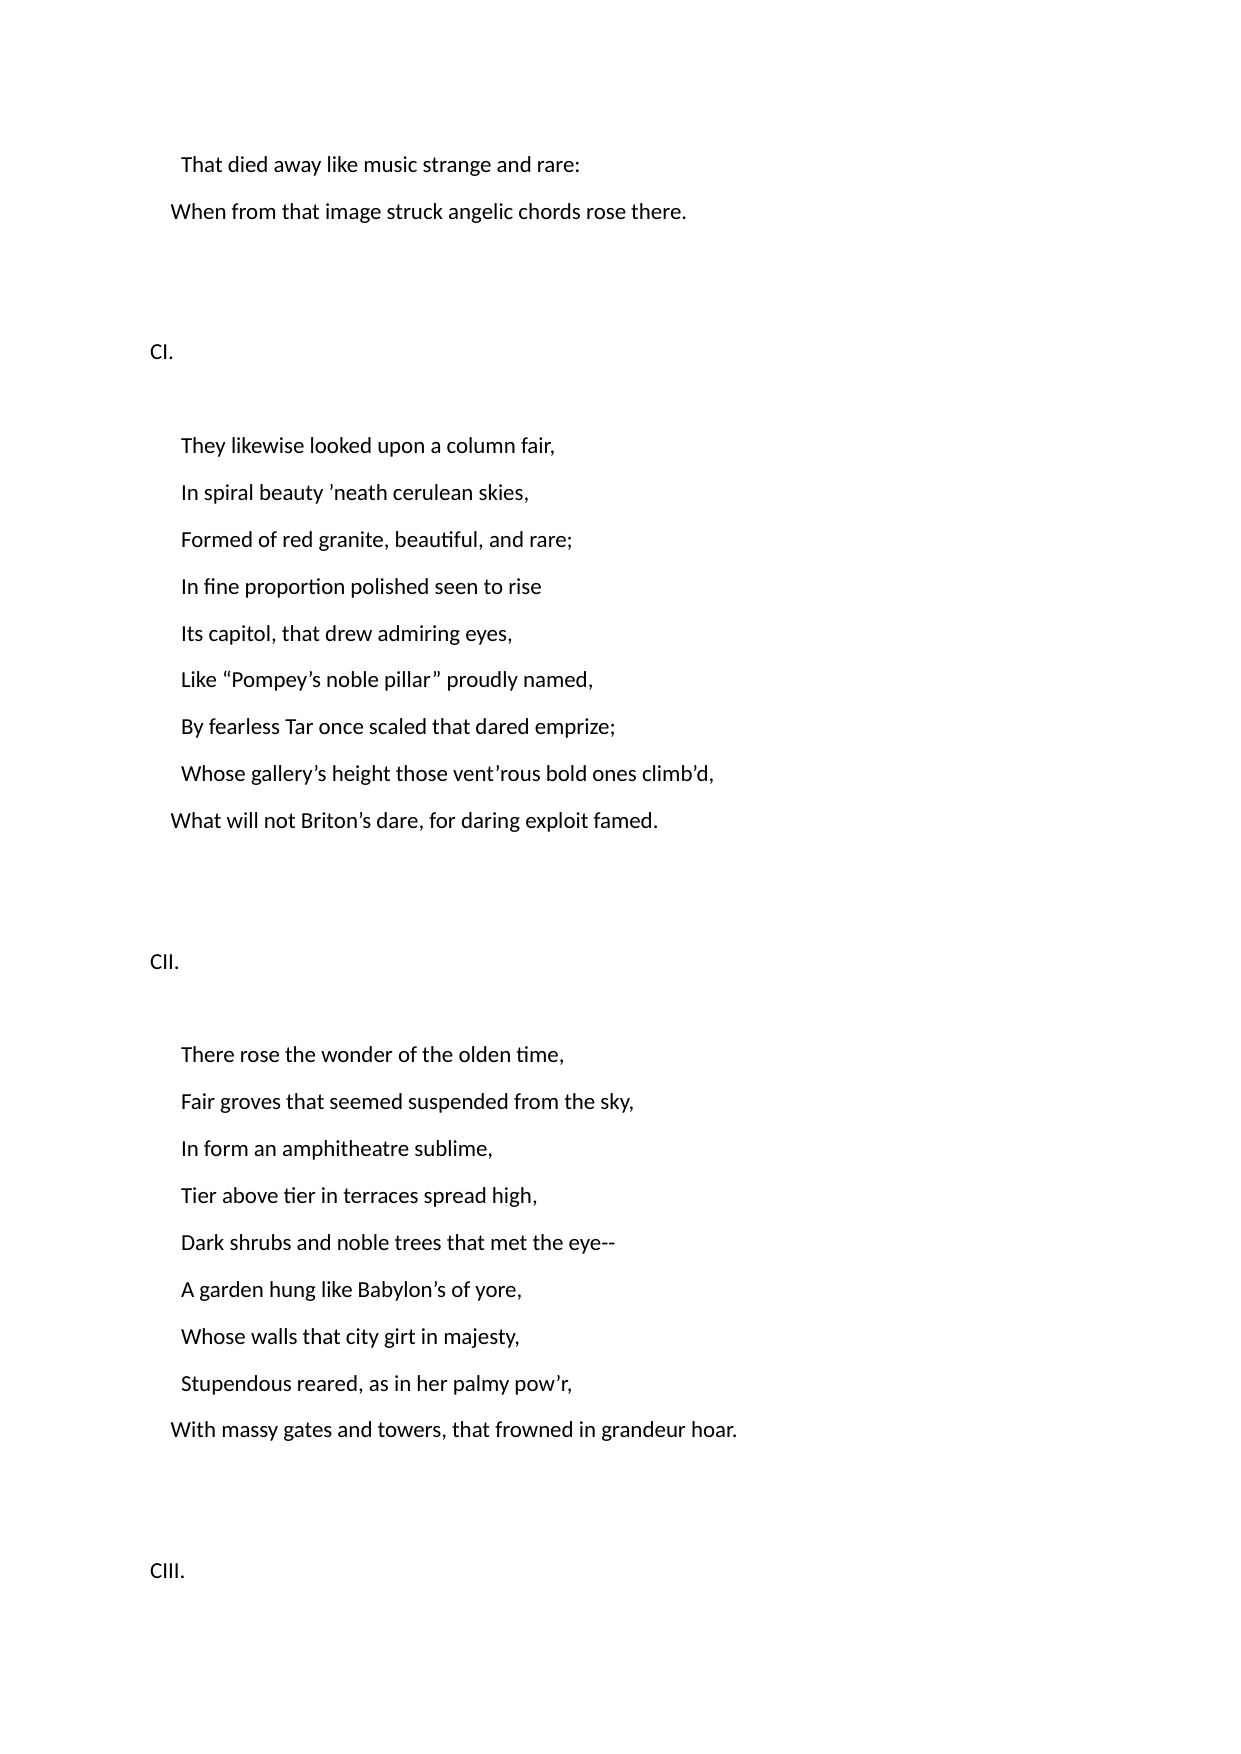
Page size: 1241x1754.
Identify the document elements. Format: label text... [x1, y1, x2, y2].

text In form an amphitheatre sublime, [150, 1134, 1090, 1162]
text Tier above tier in terraces spread high, [150, 1181, 1090, 1209]
text That died away like music strange and rare: [150, 150, 1090, 178]
text Whose gallery’s height those vent’rous bold ones climb’d, [150, 759, 1090, 787]
text Whose walls that city girt in majesty, [150, 1322, 1090, 1350]
text Like “Pompey’s noble pillar” proudly named, [150, 666, 1090, 694]
text In fine proportion polished seen to rise [150, 572, 1090, 600]
text In spiral beauty ’neath cerulean skies, [150, 478, 1090, 506]
text Fair groves that seemed suspended from the sky, [150, 1087, 1090, 1116]
text Formed of red granite, beautiful, and rare; [150, 525, 1090, 553]
text Dark shrubs and noble trees that met the eye-- [150, 1228, 1090, 1256]
text When from that image struck angelic chords rose there. [150, 197, 1090, 225]
text CII. [150, 947, 1090, 975]
text What will not Briton’s dare, for daring exploit famed. [150, 806, 1090, 834]
text A garden hung like Babylon’s of yore, [150, 1275, 1090, 1303]
text There rose the wonder of the olden time, [150, 1041, 1090, 1069]
text Its capitol, that drew admiring eyes, [150, 619, 1090, 647]
text CI. [150, 337, 1090, 366]
text They likewise looked upon a column fair, [150, 431, 1090, 459]
text With massy gates and towers, that frowned in grandeur hoar. [150, 1416, 1090, 1444]
text By fearless Tar once scaled that dared emprize; [150, 712, 1090, 741]
text Stupendous reared, as in her palmy pow’r, [150, 1369, 1090, 1397]
text CIII. [150, 1556, 1090, 1584]
